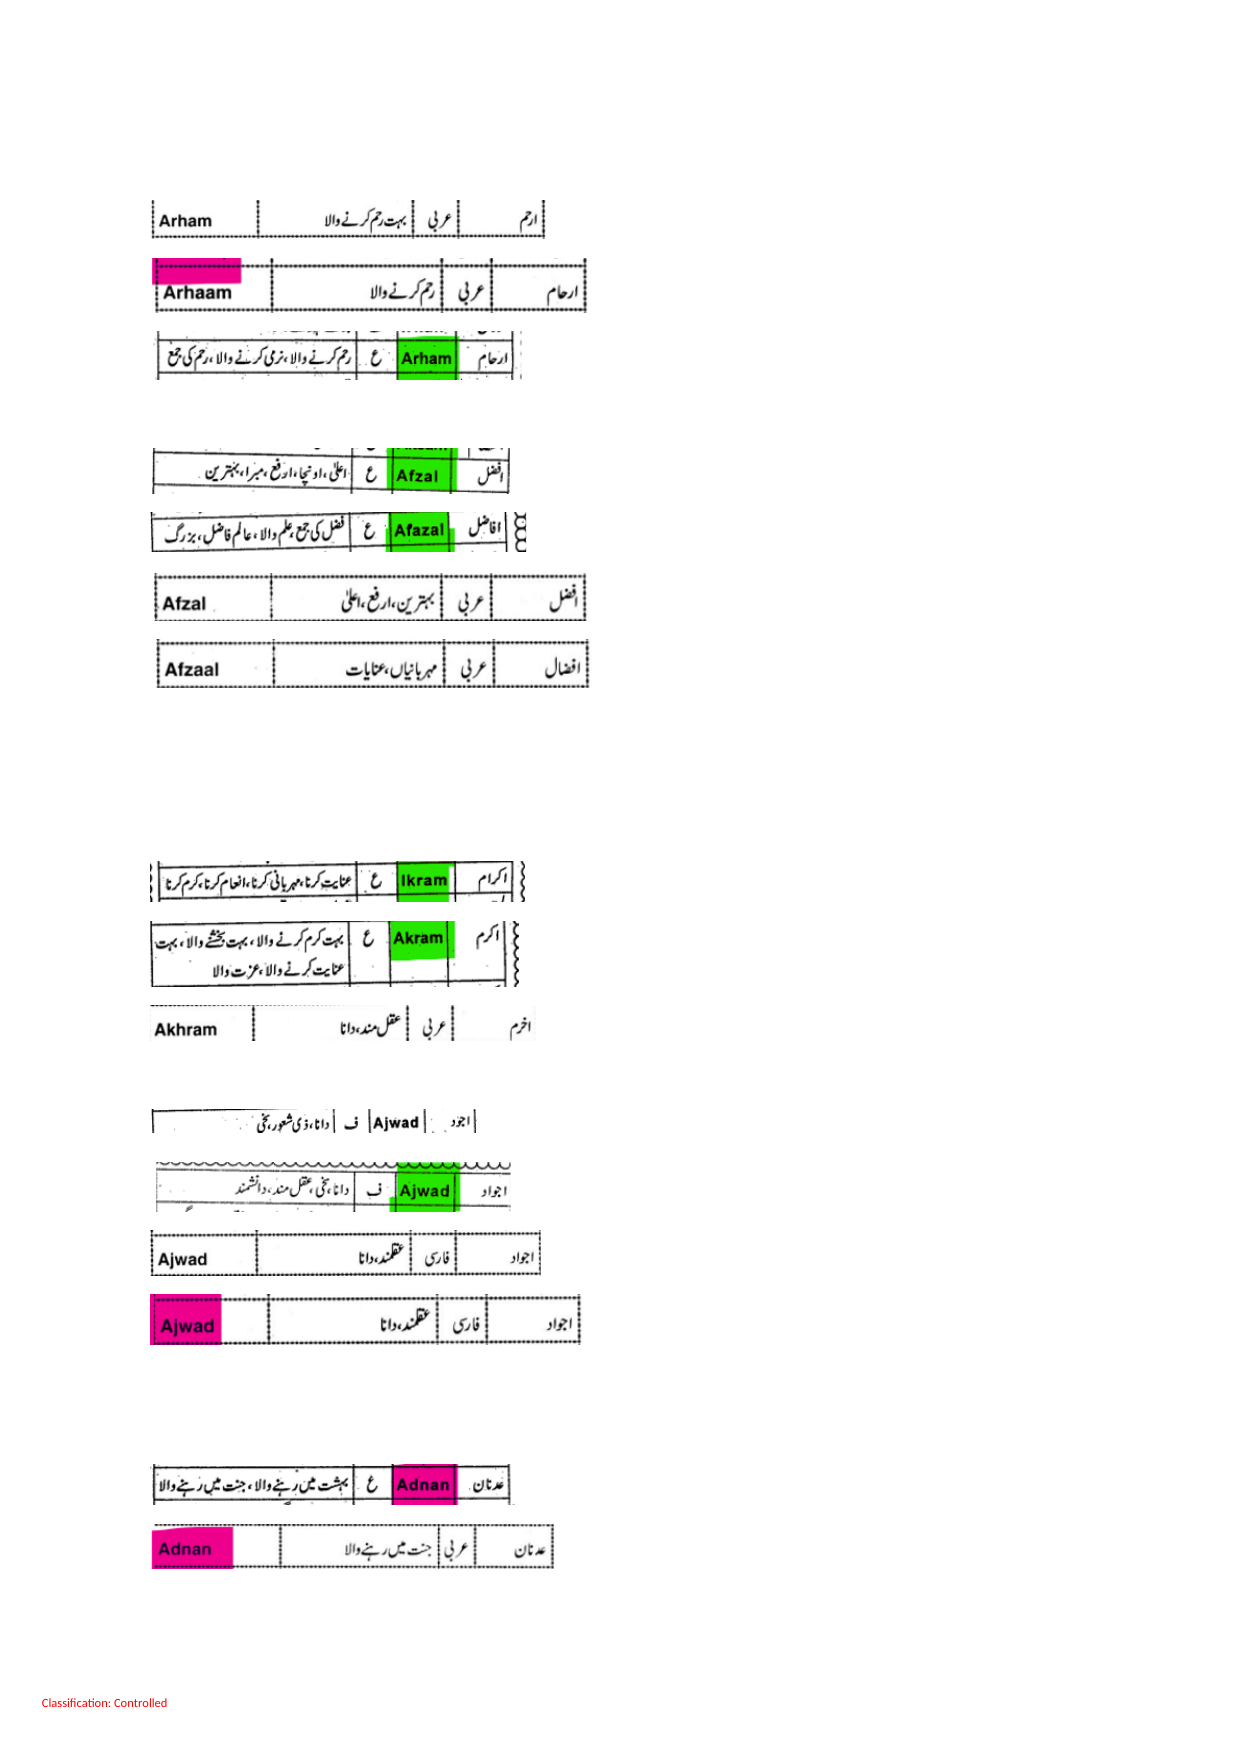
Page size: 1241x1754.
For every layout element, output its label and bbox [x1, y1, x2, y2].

picture [150, 448, 511, 494]
picture [150, 1294, 597, 1345]
picture [150, 861, 527, 902]
picture [150, 1160, 523, 1212]
picture [150, 1464, 517, 1505]
picture [150, 200, 548, 239]
picture [150, 921, 520, 987]
picture [150, 1005, 536, 1041]
picture [150, 512, 527, 552]
picture [150, 570, 589, 621]
picture [150, 1230, 541, 1276]
picture [150, 258, 598, 313]
picture [150, 1524, 557, 1569]
picture [150, 1109, 479, 1133]
picture [150, 639, 605, 691]
picture [150, 331, 533, 380]
